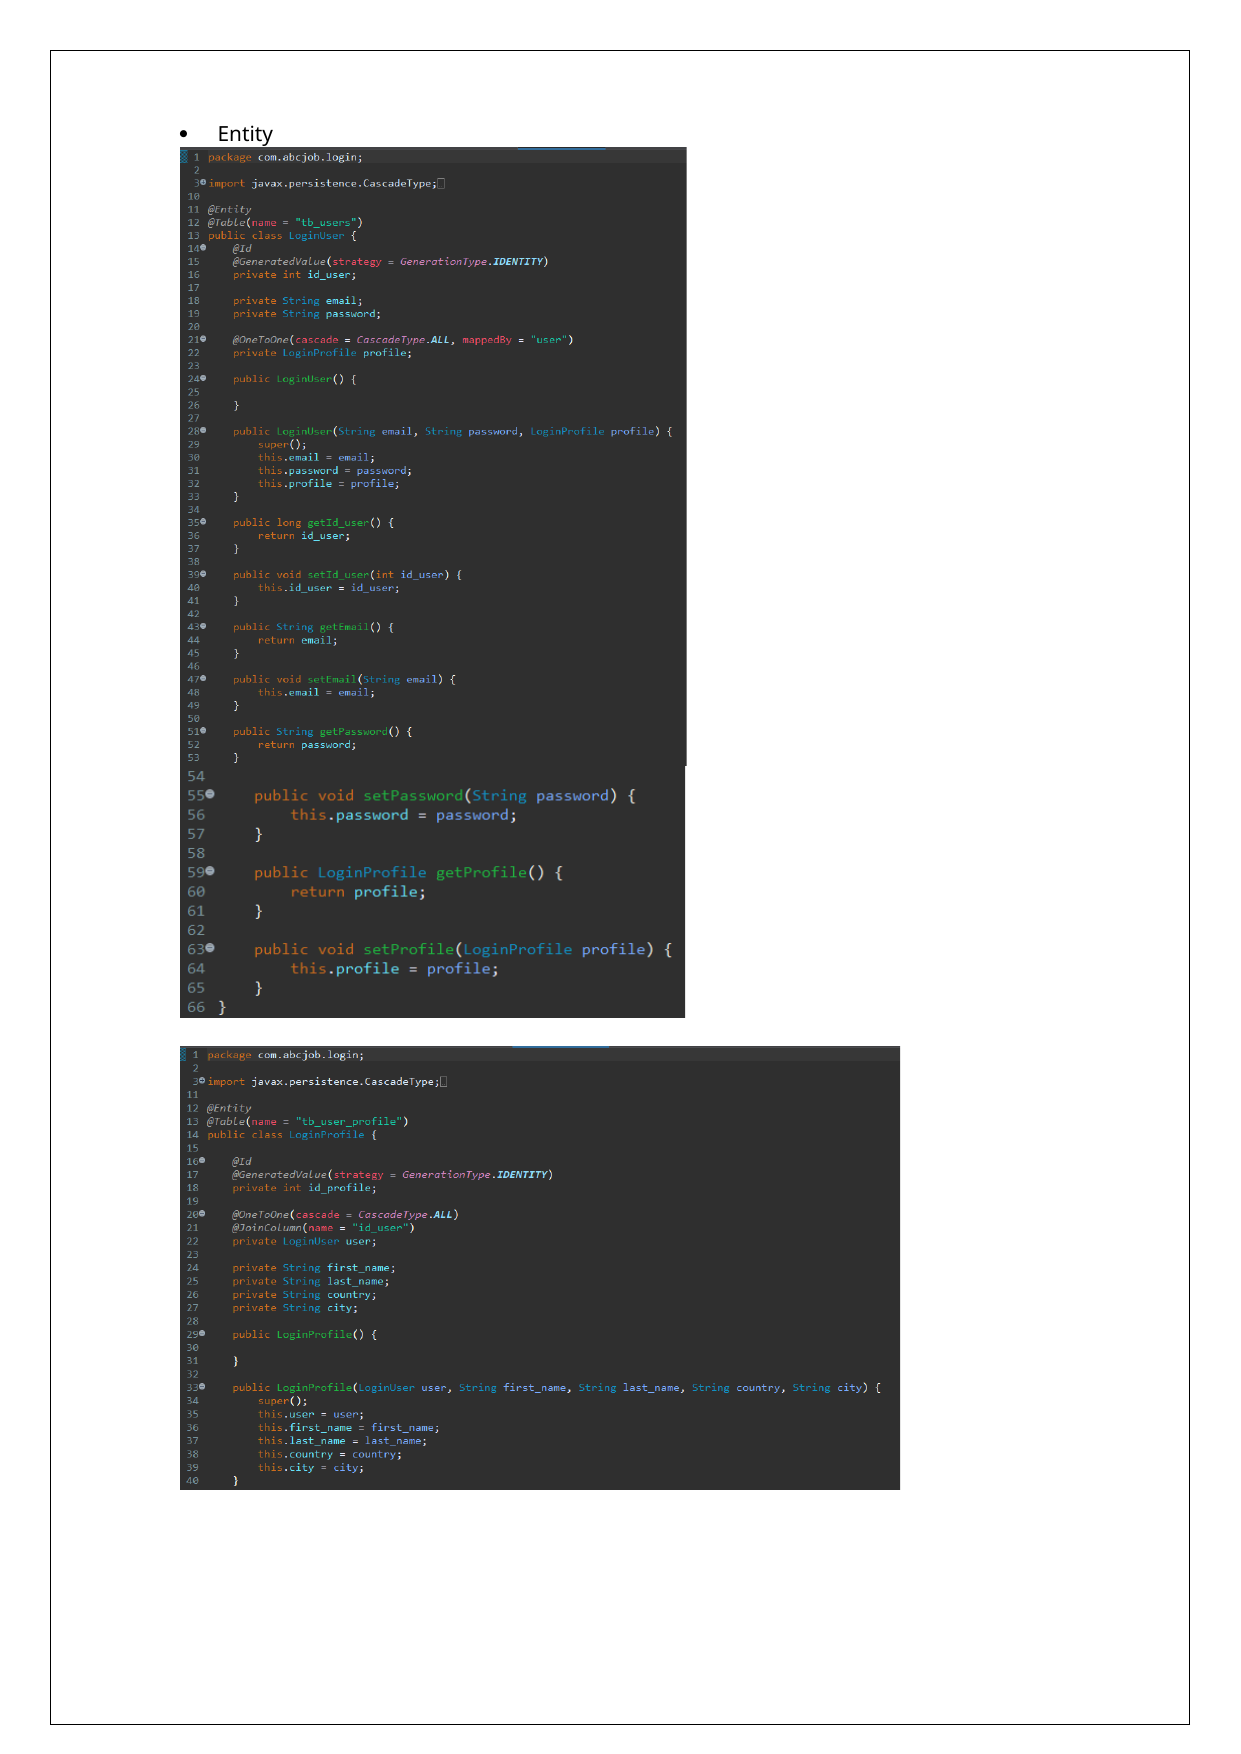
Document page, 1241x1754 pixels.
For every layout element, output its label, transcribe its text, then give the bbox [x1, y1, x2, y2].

picture [180, 147, 687, 1018]
picture [180, 1046, 901, 1490]
list Entity [180, 119, 1167, 147]
